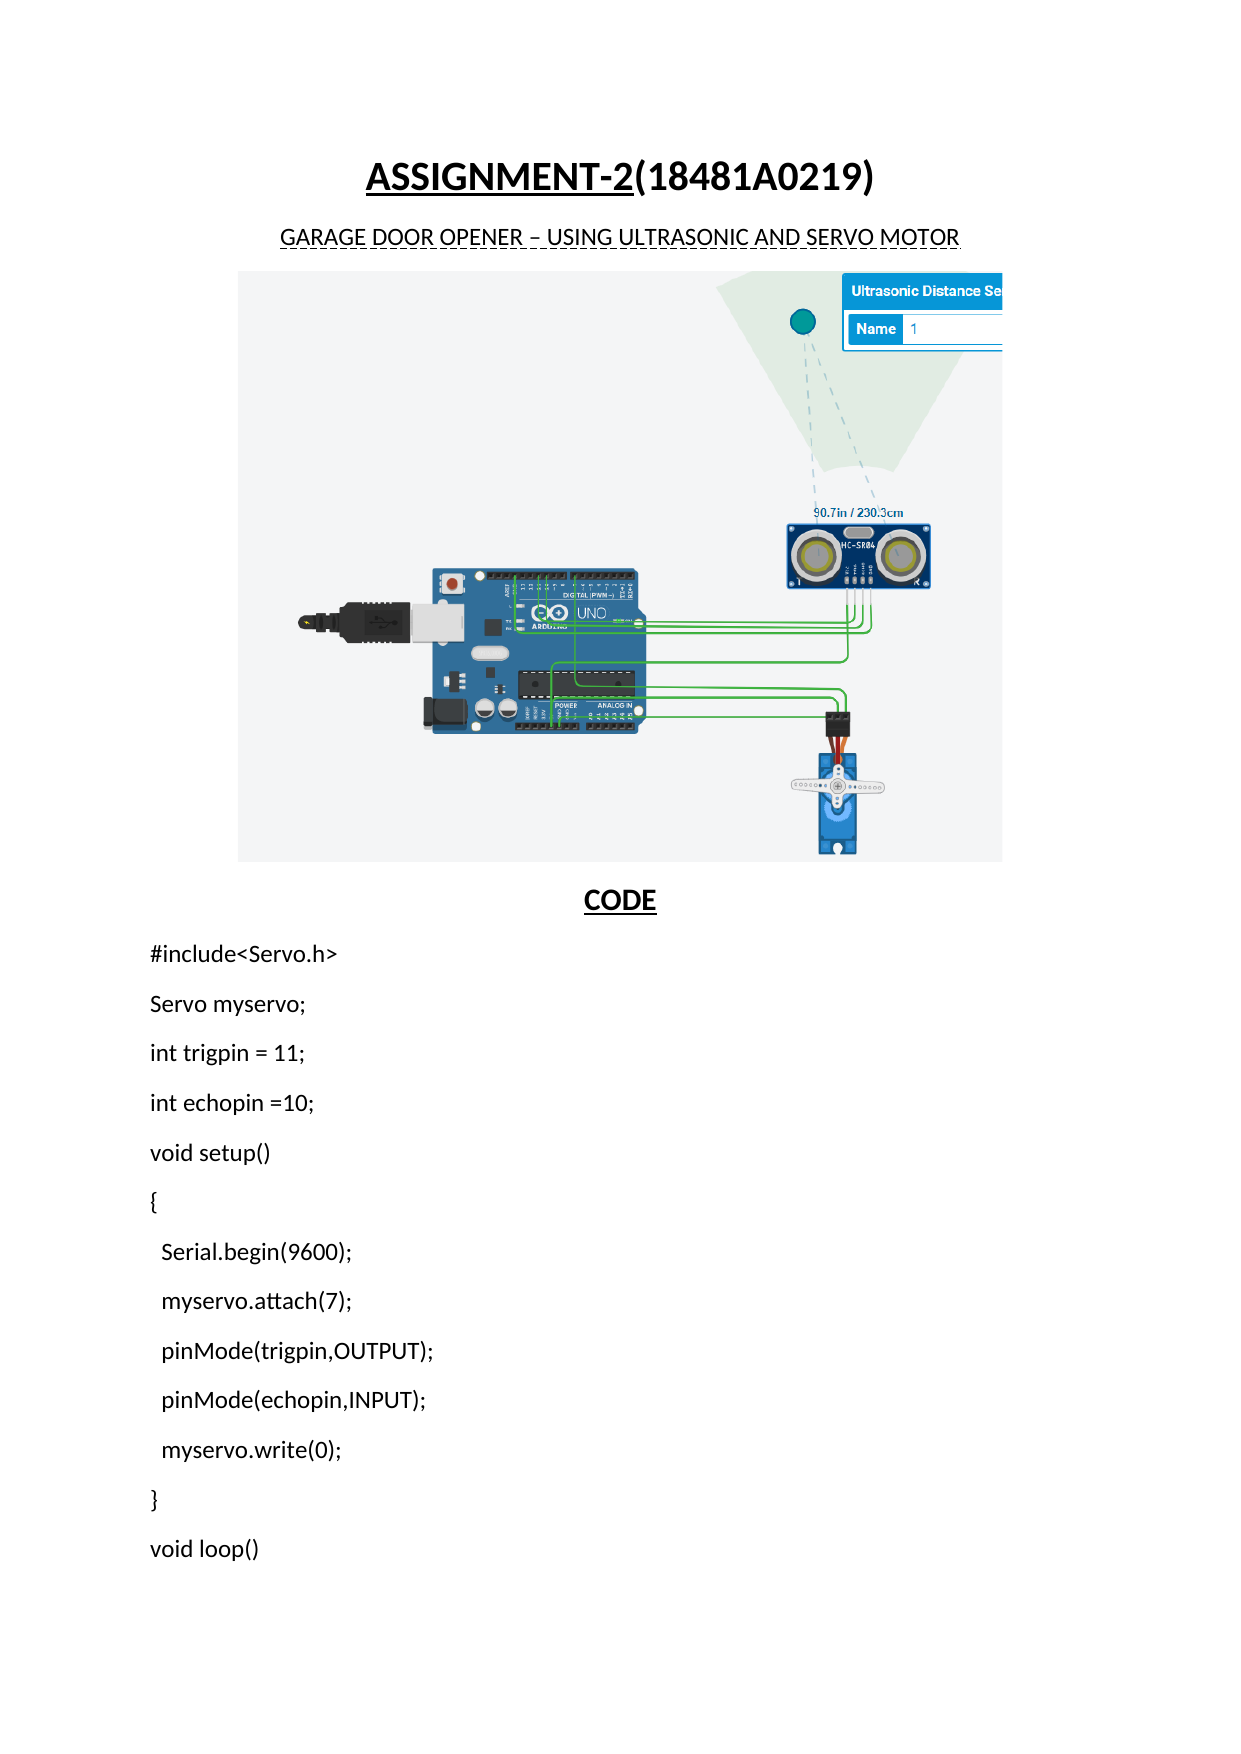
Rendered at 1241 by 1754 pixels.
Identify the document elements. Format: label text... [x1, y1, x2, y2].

text #include<Servo.h> [150, 938, 1090, 969]
picture [930, 289, 938, 295]
text Servo myservo; [150, 988, 1090, 1018]
text pinMode(trigpin,OUTPUT); [150, 1335, 1090, 1366]
text } [150, 1484, 1090, 1514]
text myservo.attach(7); [150, 1285, 1090, 1316]
text GARAGE DOOR OPENER – USING ULTRASONIC AND SERVO MOTOR [150, 222, 1090, 252]
text myservo.write(0); [150, 1434, 1090, 1465]
text CODE [150, 881, 1090, 919]
text void loop() [150, 1533, 1090, 1564]
text { [150, 1186, 1090, 1217]
picture [857, 324, 862, 333]
picture [858, 286, 863, 295]
text ASSIGNMENT-2(18481A0219) [150, 150, 1090, 201]
text void setup() [150, 1137, 1090, 1167]
text int echopin =10; [150, 1087, 1090, 1118]
picture [237, 271, 1003, 862]
picture [845, 311, 1003, 349]
text pinMode(echopin,INPUT); [150, 1384, 1090, 1415]
text int trigpin = 11; [150, 1037, 1090, 1068]
text Serial.begin(9600); [150, 1236, 1090, 1266]
